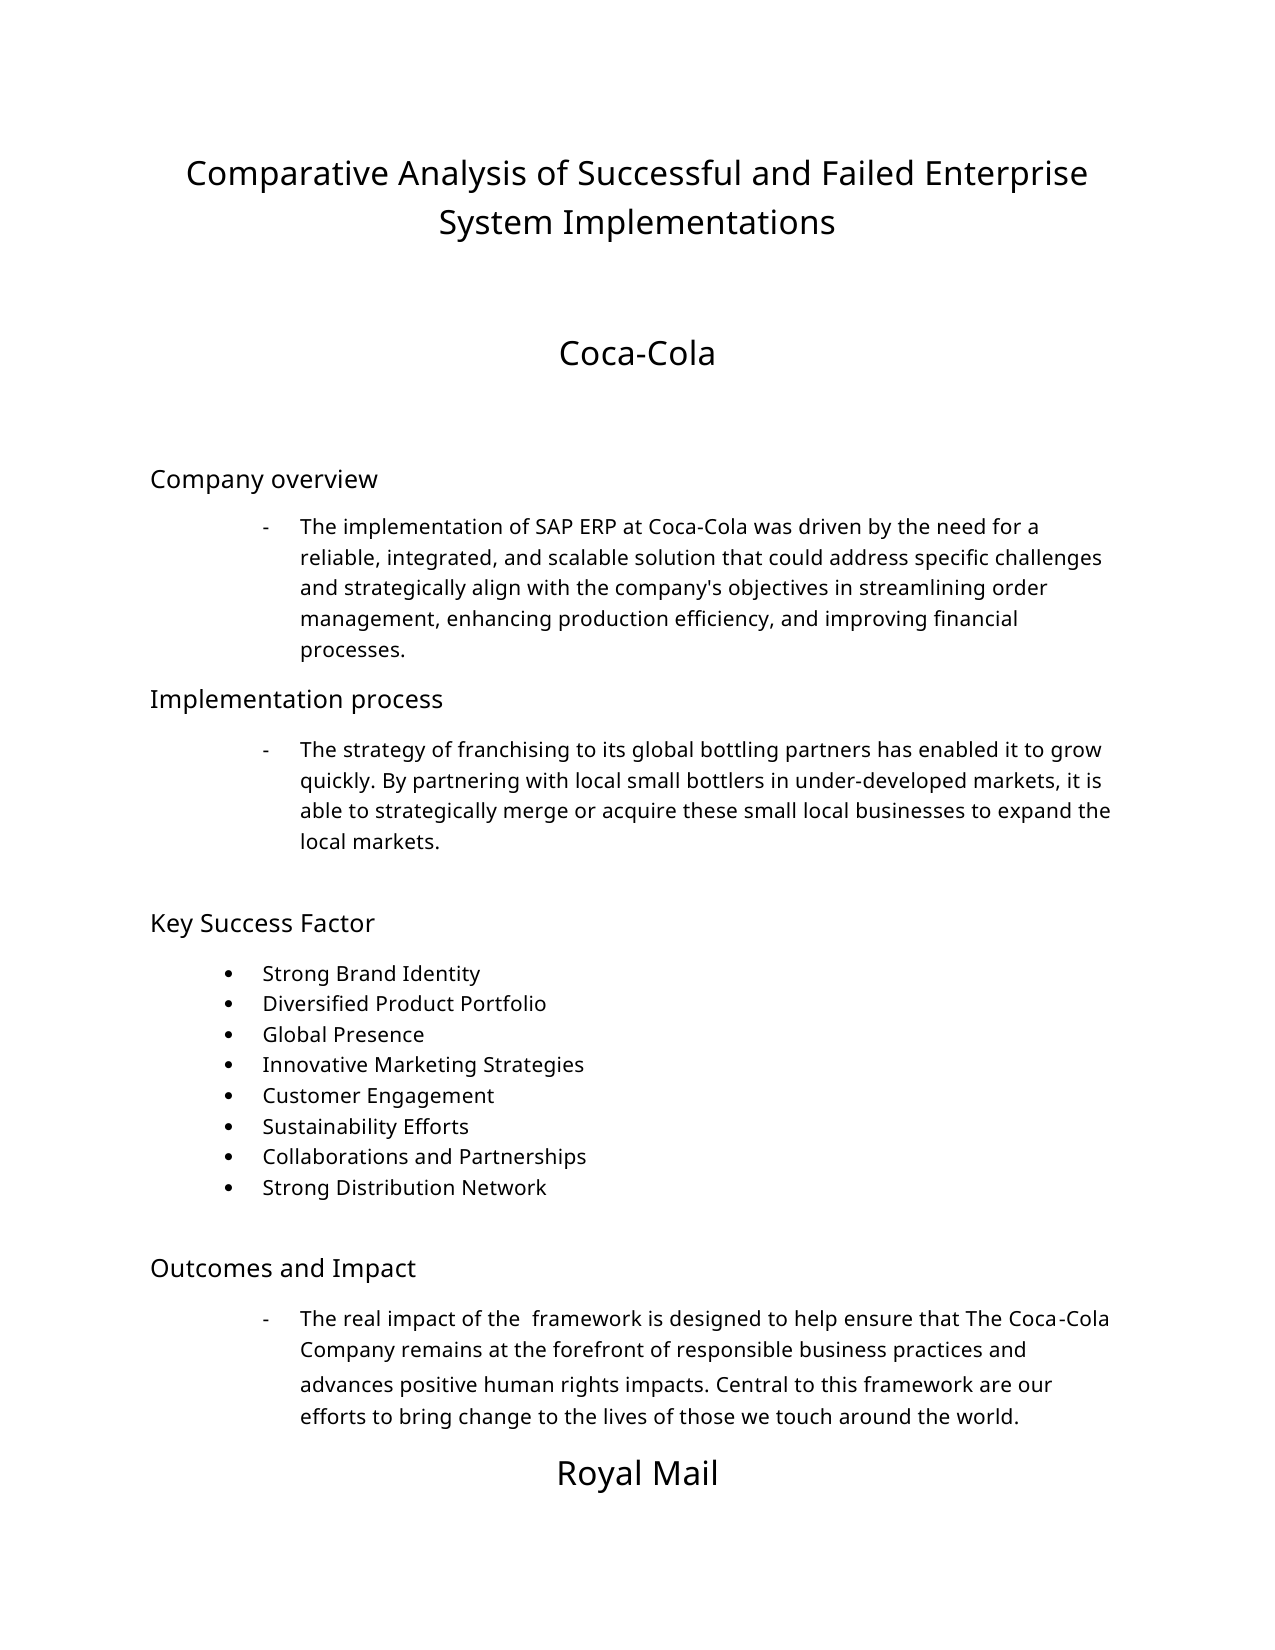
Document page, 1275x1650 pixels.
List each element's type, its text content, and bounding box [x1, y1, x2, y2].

list Innovative Marketing Strategies [225, 1051, 1125, 1079]
list The strategy of franchising to its global bottling partners has enabled it to grow quickly. By partnering with local small bottlers in under-developed markets, it is able to strategically merge or acquire these small local businesses to expand the local markets. [262, 735, 1125, 856]
text Outcomes and Impact [150, 1251, 1125, 1285]
list Diversified Product Portfolio [225, 989, 1125, 1018]
text Company overview [150, 461, 1125, 496]
text Implementation process [150, 682, 1125, 716]
text Royal Mail [150, 1450, 1125, 1495]
text Key Success Factor [150, 905, 1125, 939]
list Sustainability Efforts [225, 1112, 1125, 1140]
list Strong Distribution Network [225, 1173, 1125, 1201]
list The implementation of SAP ERP at Coca-Cola was driven by the need for a reliable, integrated, and scalable solution that could address specific challenges and strategically align with the company's objectives in streamlining order management, enhancing production efficiency, and improving financial processes. [262, 512, 1125, 663]
list Strong Brand Identity [225, 959, 1125, 987]
list Customer Engagement [225, 1081, 1125, 1109]
list Global Presence [225, 1020, 1125, 1048]
text Coca-Cola [150, 330, 1125, 376]
text Comparative Analysis of Successful and Failed Enterprise System Implementations [150, 150, 1125, 244]
list Collaborations and Partnerships [225, 1142, 1125, 1171]
list The real impact of the framework is designed to help ensure that The Coca‑Cola Company remains at the forefront of responsible business practices and advances positive human rights impacts. Central to this framework are our efforts to bring change to the lives of those we touch around the world. [262, 1304, 1125, 1431]
